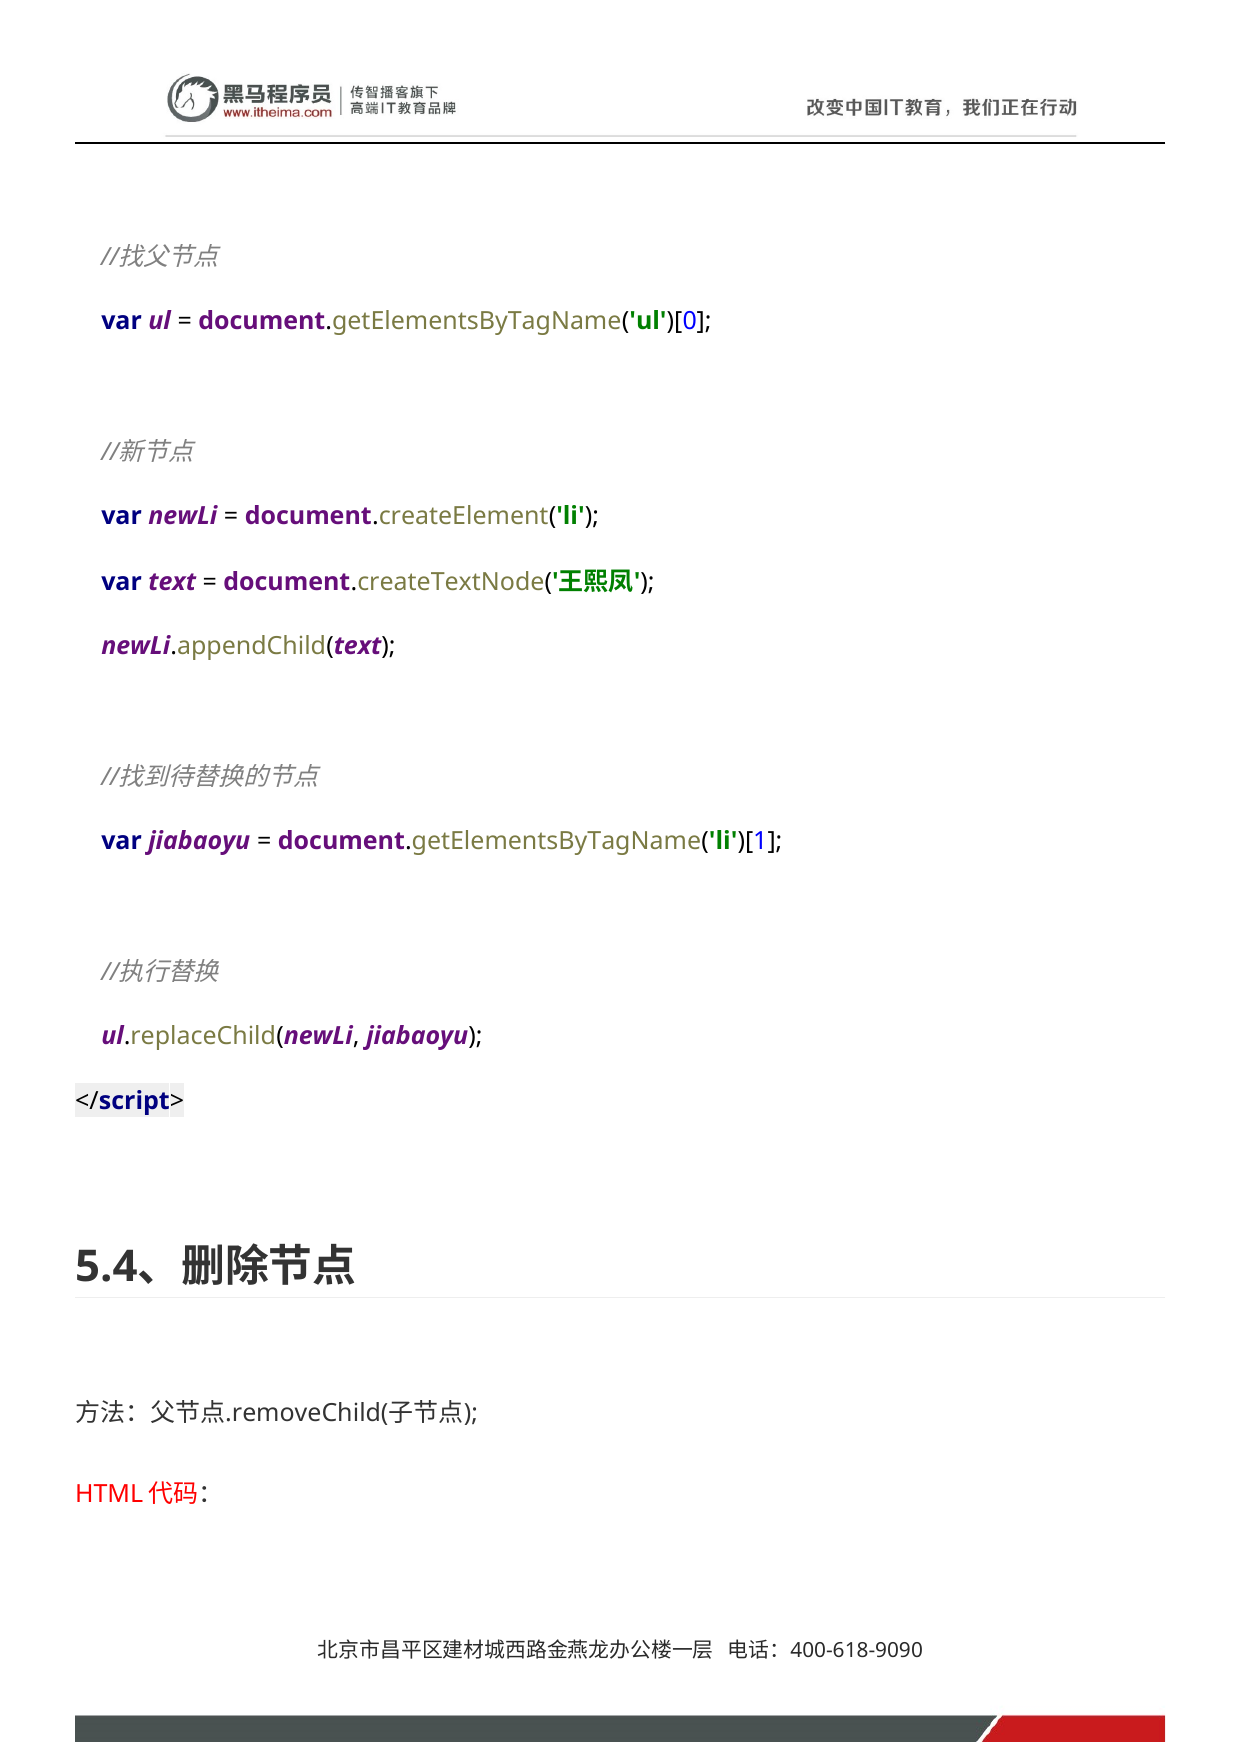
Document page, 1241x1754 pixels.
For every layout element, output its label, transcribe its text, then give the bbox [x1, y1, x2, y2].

text HTML代码： [75, 1459, 1165, 1524]
text 方法：父节点.removeChild(子节点); [75, 1378, 1165, 1443]
picture [75, 1663, 1166, 1742]
picture [75, 12, 1166, 143]
text 5.4、删除节点 [75, 1229, 1165, 1297]
